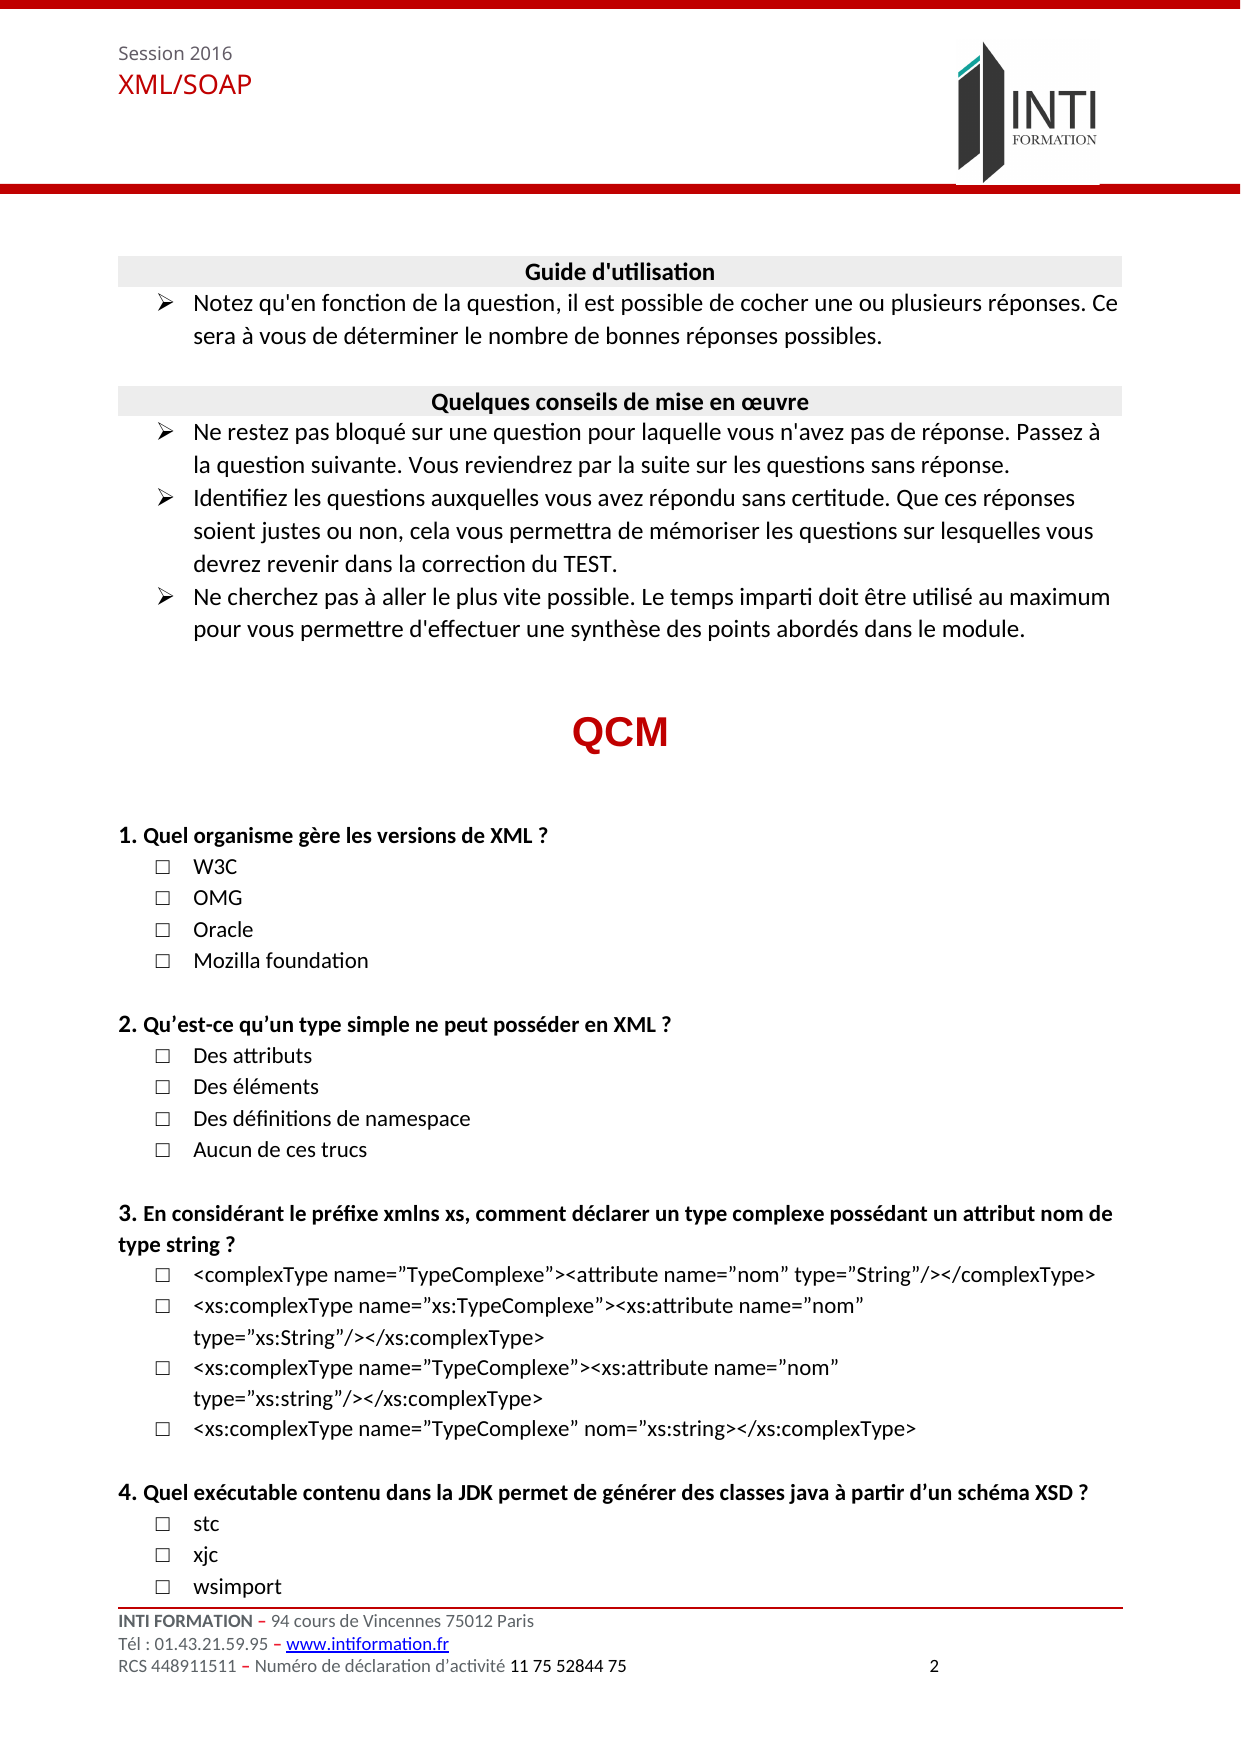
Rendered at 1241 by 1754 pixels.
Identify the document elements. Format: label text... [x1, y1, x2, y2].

list Des attributs [156, 1041, 1122, 1070]
list Des définitions de namespace [156, 1104, 1122, 1133]
picture [956, 39, 1100, 185]
text 4. Quel exécutable contenu dans la JDK permet de générer des classes java à partir d’un schéma XSD ? [118, 1476, 1122, 1507]
list Des éléments [156, 1072, 1122, 1102]
subtitle Quelques conseils de mise en œuvre [118, 386, 1122, 416]
list Oracle [156, 915, 1122, 944]
list <complexType name=”TypeComplexe”><attribute name=”nom” type=”String”/></complexType> [156, 1260, 1122, 1289]
list <xs:complexType name=”xs:TypeComplexe”><xs:attribute name=”nom” type=”xs:String”/></xs:complexType> [156, 1291, 1122, 1351]
list Notez qu'en fonction de la question, il est possible de cocher une ou plusieurs réponses. Ce sera à vous de déterminer le nombre de bonnes réponses possibles. [156, 287, 1122, 350]
text QCM [118, 707, 1122, 755]
list xjc [156, 1541, 1122, 1570]
list OMG [156, 883, 1122, 913]
list W3C [156, 852, 1122, 881]
list Aucun de ces trucs [156, 1135, 1122, 1164]
text 2. Qu’est-ce qu’un type simple ne peut posséder en XML ? [118, 1008, 1122, 1038]
list <xs:complexType name=”TypeComplexe”><xs:attribute name=”nom” type=”xs:string”/></xs:complexType> [156, 1353, 1122, 1412]
list Identifiez les questions auxquelles vous avez répondu sans certitude. Que ces réponses soient justes ou non, cela vous permettra de mémoriser les questions sur lesquelles vous devrez revenir dans la correction du TEST. [156, 482, 1122, 578]
list <xs:complexType name=”TypeComplexe” nom=”xs:string></xs:complexType> [156, 1414, 1122, 1444]
list stc [156, 1509, 1122, 1538]
text 1. Quel organisme gère les versions de XML ? [118, 819, 1122, 849]
list Mozilla foundation [156, 946, 1122, 976]
subtitle Guide d'utilisation [118, 256, 1122, 287]
text 3. En considérant le préfixe xmlns xs, comment déclarer un type complexe possédant un attribut nom de type string ? [118, 1197, 1122, 1258]
list wsimport [156, 1572, 1122, 1601]
list Ne restez pas bloqué sur une question pour laquelle vous n'avez pas de réponse. Passez à la question suivante. Vous reviendrez par la suite sur les questions sans réponse. [156, 416, 1122, 479]
list Ne cherchez pas à aller le plus vite possible. Le temps imparti doit être utilisé au maximum pour vous permettre d'effectuer une synthèse des points abordés dans le module. [156, 581, 1122, 644]
